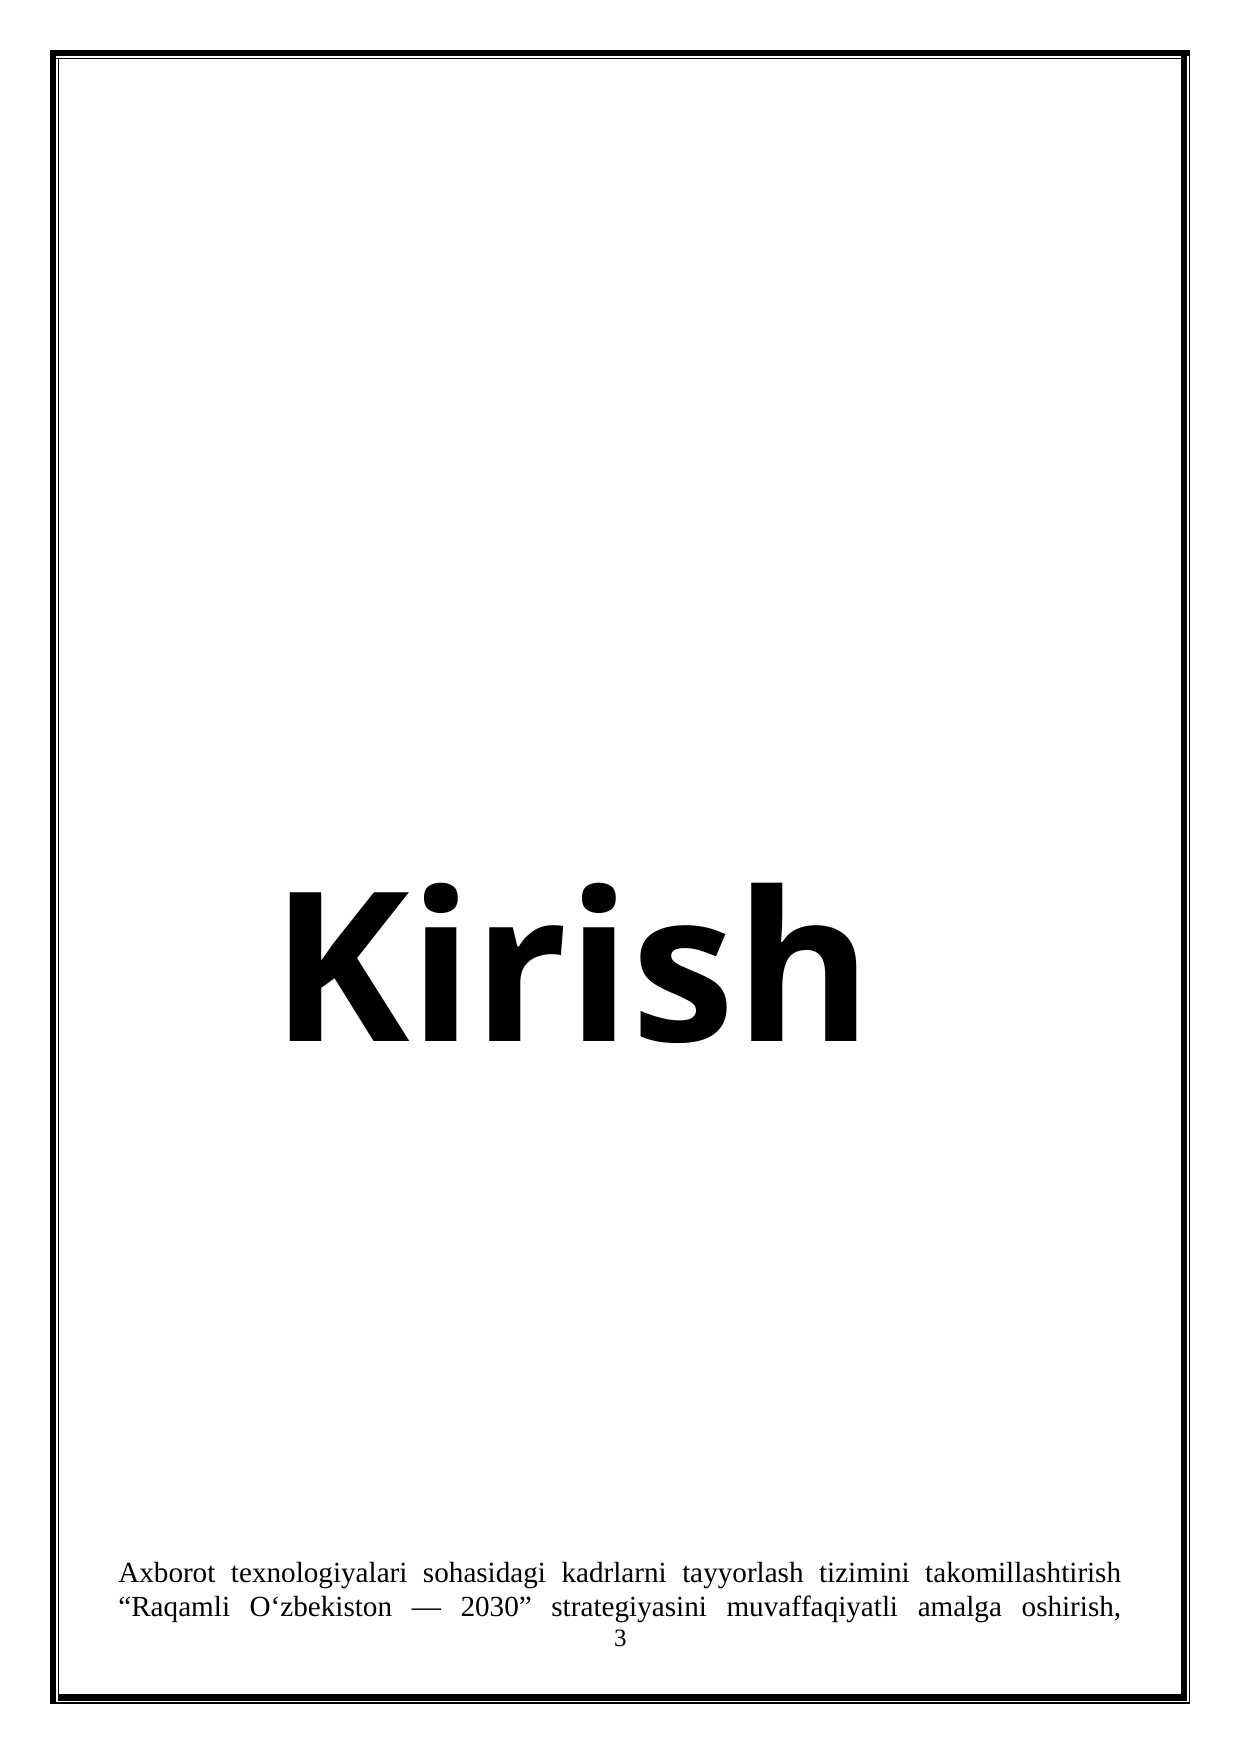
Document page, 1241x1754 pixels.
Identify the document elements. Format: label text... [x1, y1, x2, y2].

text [118, 1556, 1122, 1623]
text Kirish [118, 818, 1122, 1102]
